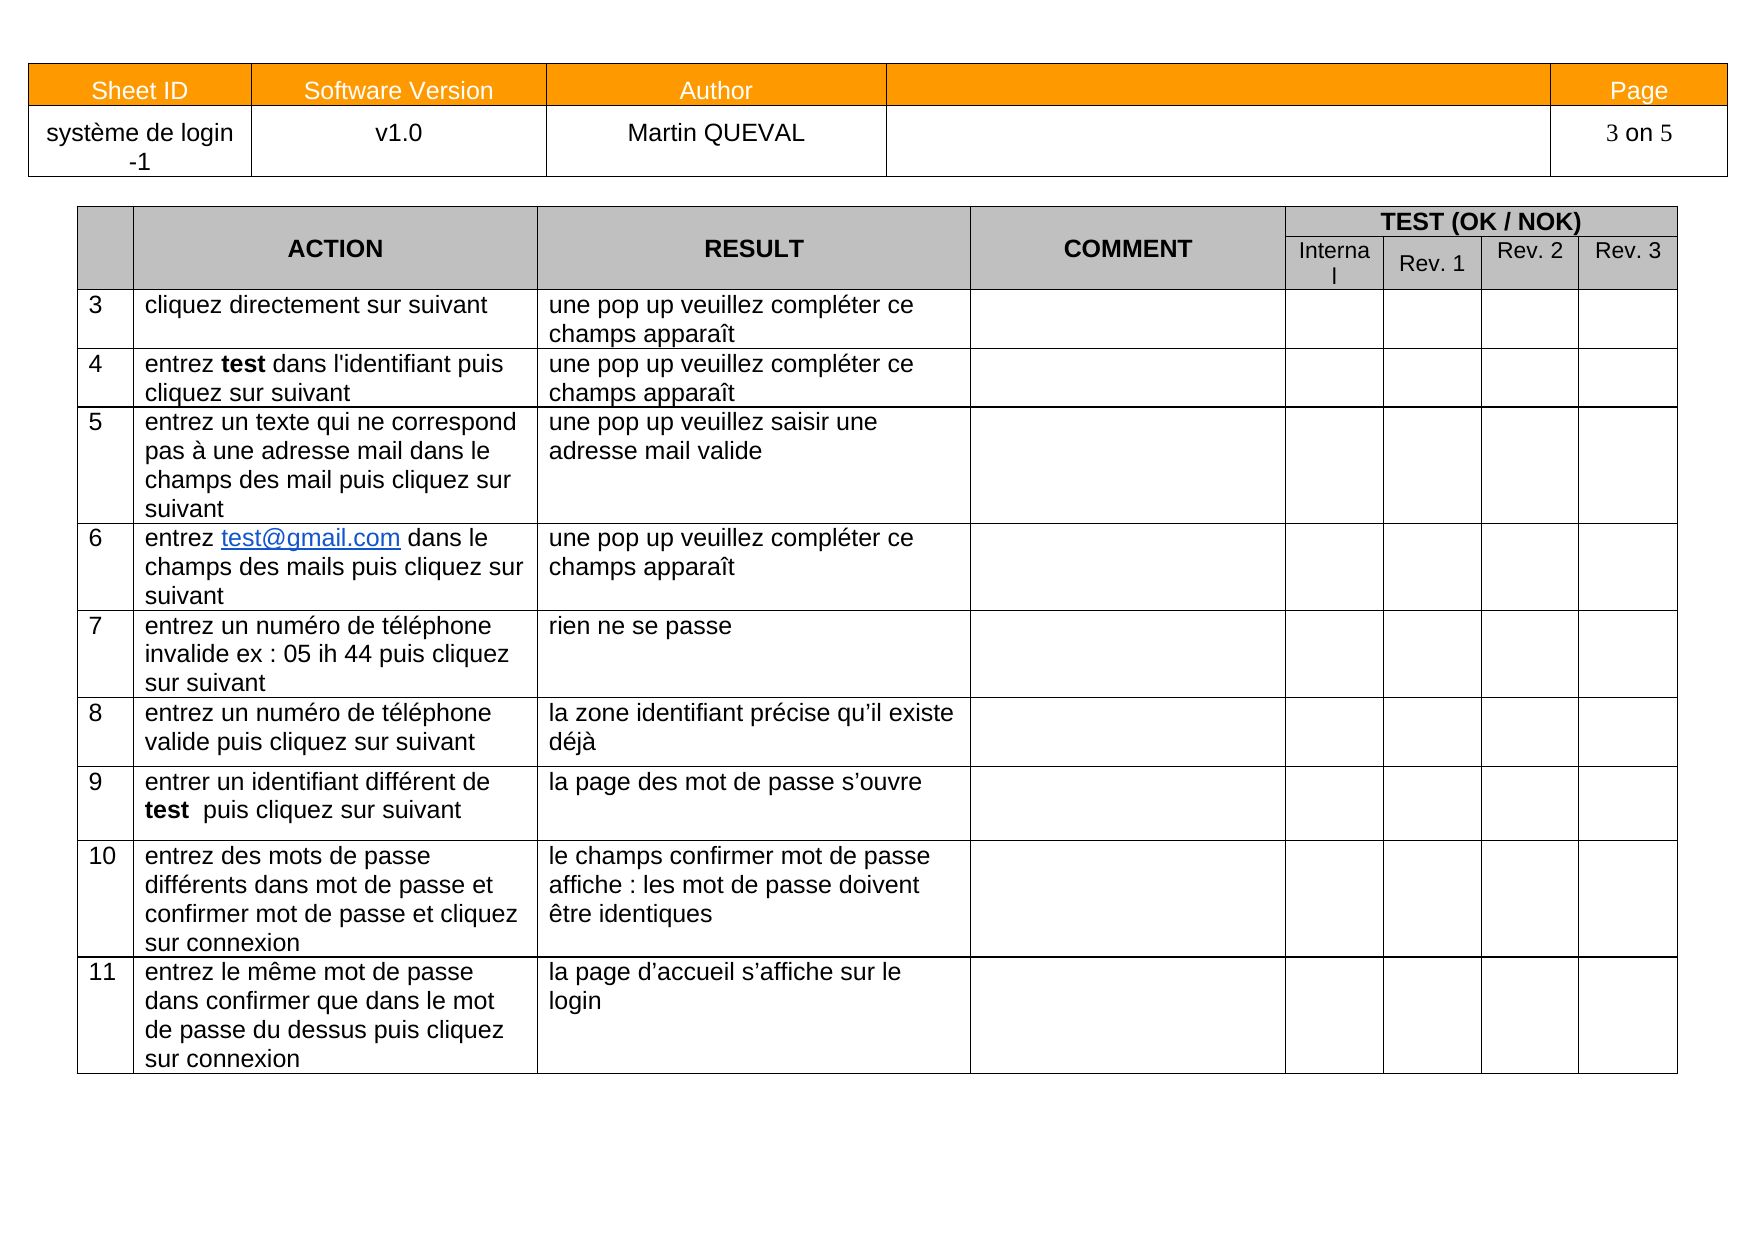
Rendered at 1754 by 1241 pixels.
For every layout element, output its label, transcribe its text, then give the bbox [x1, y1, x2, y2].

table_cell [1579, 611, 1677, 697]
table_cell la zone identifiant précise qu’il existe déjà [538, 698, 970, 766]
table_cell 4 [78, 349, 133, 406]
table_cell [1579, 408, 1677, 522]
table_cell [971, 524, 1285, 610]
table_cell [1482, 958, 1578, 1072]
table_header COMMENT [971, 207, 1285, 289]
table_cell [1482, 698, 1578, 766]
table_cell [1286, 958, 1383, 1072]
table_header TEST (OK / NOK) [1286, 207, 1677, 236]
table_cell entrez un numéro de téléphone invalide ex : 05 ih 44 puis cliquez sur suivant [134, 611, 537, 697]
table_cell entrez test@gmail.com dans le champs des mails puis cliquez sur suivant [134, 524, 537, 610]
table_cell [971, 408, 1285, 522]
table_cell 11 [78, 958, 133, 1072]
table_cell entrez le même mot de passe dans confirmer que dans le mot de passe du dessus puis cliquez sur connexion [134, 958, 537, 1072]
table_cell [971, 611, 1285, 697]
table_header RESULT [538, 207, 970, 289]
table_cell [1384, 349, 1481, 406]
table_cell [1384, 841, 1481, 956]
table_cell une pop up veuillez compléter ce champs apparaît [538, 349, 970, 406]
table_cell [1579, 349, 1677, 406]
table_cell 5 [78, 408, 133, 522]
table_cell [1384, 524, 1481, 610]
table_cell 9 [78, 767, 133, 840]
table_cell 3 [78, 290, 133, 348]
table_cell [1286, 524, 1383, 610]
table_cell [1384, 958, 1481, 1072]
table_cell [1482, 841, 1578, 956]
table_cell rien ne se passe [538, 611, 970, 697]
table_cell 10 [78, 841, 133, 956]
table_cell [1482, 767, 1578, 840]
table_cell 8 [78, 698, 133, 766]
table_cell entrez un numéro de téléphone valide puis cliquez sur suivant [134, 698, 537, 766]
table_cell Rev. 3 [1579, 237, 1677, 289]
table_cell une pop up veuillez compléter ce champs apparaît [538, 290, 970, 348]
table_cell [1579, 841, 1677, 956]
table_cell une pop up veuillez compléter ce champs apparaît [538, 524, 970, 610]
table_cell le champs confirmer mot de passe affiche : les mot de passe doivent être identiques [538, 841, 970, 956]
table_cell [1482, 349, 1578, 406]
table_cell [1384, 408, 1481, 522]
table_cell [1579, 958, 1677, 1072]
table_cell cliquez directement sur suivant [134, 290, 537, 348]
table_header ACTION [134, 207, 537, 289]
table_cell Rev. 1 [1384, 237, 1481, 289]
table_cell une pop up veuillez saisir une adresse mail valide [538, 408, 970, 522]
table_cell [971, 841, 1285, 956]
table_cell [1384, 698, 1481, 766]
table_cell [1482, 524, 1578, 610]
table_cell [1286, 290, 1383, 348]
table_cell [1482, 290, 1578, 348]
table_cell [1482, 611, 1578, 697]
table_cell la page d’accueil s’affiche sur le login [538, 958, 970, 1072]
table_cell [1286, 698, 1383, 766]
table_cell Internal [1286, 237, 1383, 289]
table_cell [1286, 611, 1383, 697]
table_cell [1579, 698, 1677, 766]
table_cell entrer un identifiant différent de test puis cliquez sur suivant [134, 767, 537, 840]
table_cell [971, 349, 1285, 406]
table_cell [1384, 767, 1481, 840]
table_cell [971, 958, 1285, 1072]
table_cell [971, 290, 1285, 348]
table_cell [1286, 349, 1383, 406]
table_cell 6 [78, 524, 133, 610]
table_cell [1482, 408, 1578, 522]
table_cell entrez un texte qui ne correspond pas à une adresse mail dans le champs des mail puis cliquez sur suivant [134, 408, 537, 522]
table_header [78, 207, 133, 289]
table_cell entrez test dans l'identifiant puis cliquez sur suivant [134, 349, 537, 406]
table_cell [971, 767, 1285, 840]
table_cell [1384, 290, 1481, 348]
table_cell 7 [78, 611, 133, 697]
table_cell [1286, 408, 1383, 522]
table_cell [1579, 767, 1677, 840]
table_cell [971, 698, 1285, 766]
table_cell Rev. 2 [1482, 237, 1578, 289]
table_cell la page des mot de passe s’ouvre [538, 767, 970, 840]
table_cell [1579, 290, 1677, 348]
table_cell [1579, 524, 1677, 610]
table_cell [1286, 841, 1383, 956]
table_cell [1384, 611, 1481, 697]
table_cell [1286, 767, 1383, 840]
table_cell entrez des mots de passe différents dans mot de passe et confirmer mot de passe et cliquez sur connexion [134, 841, 537, 956]
